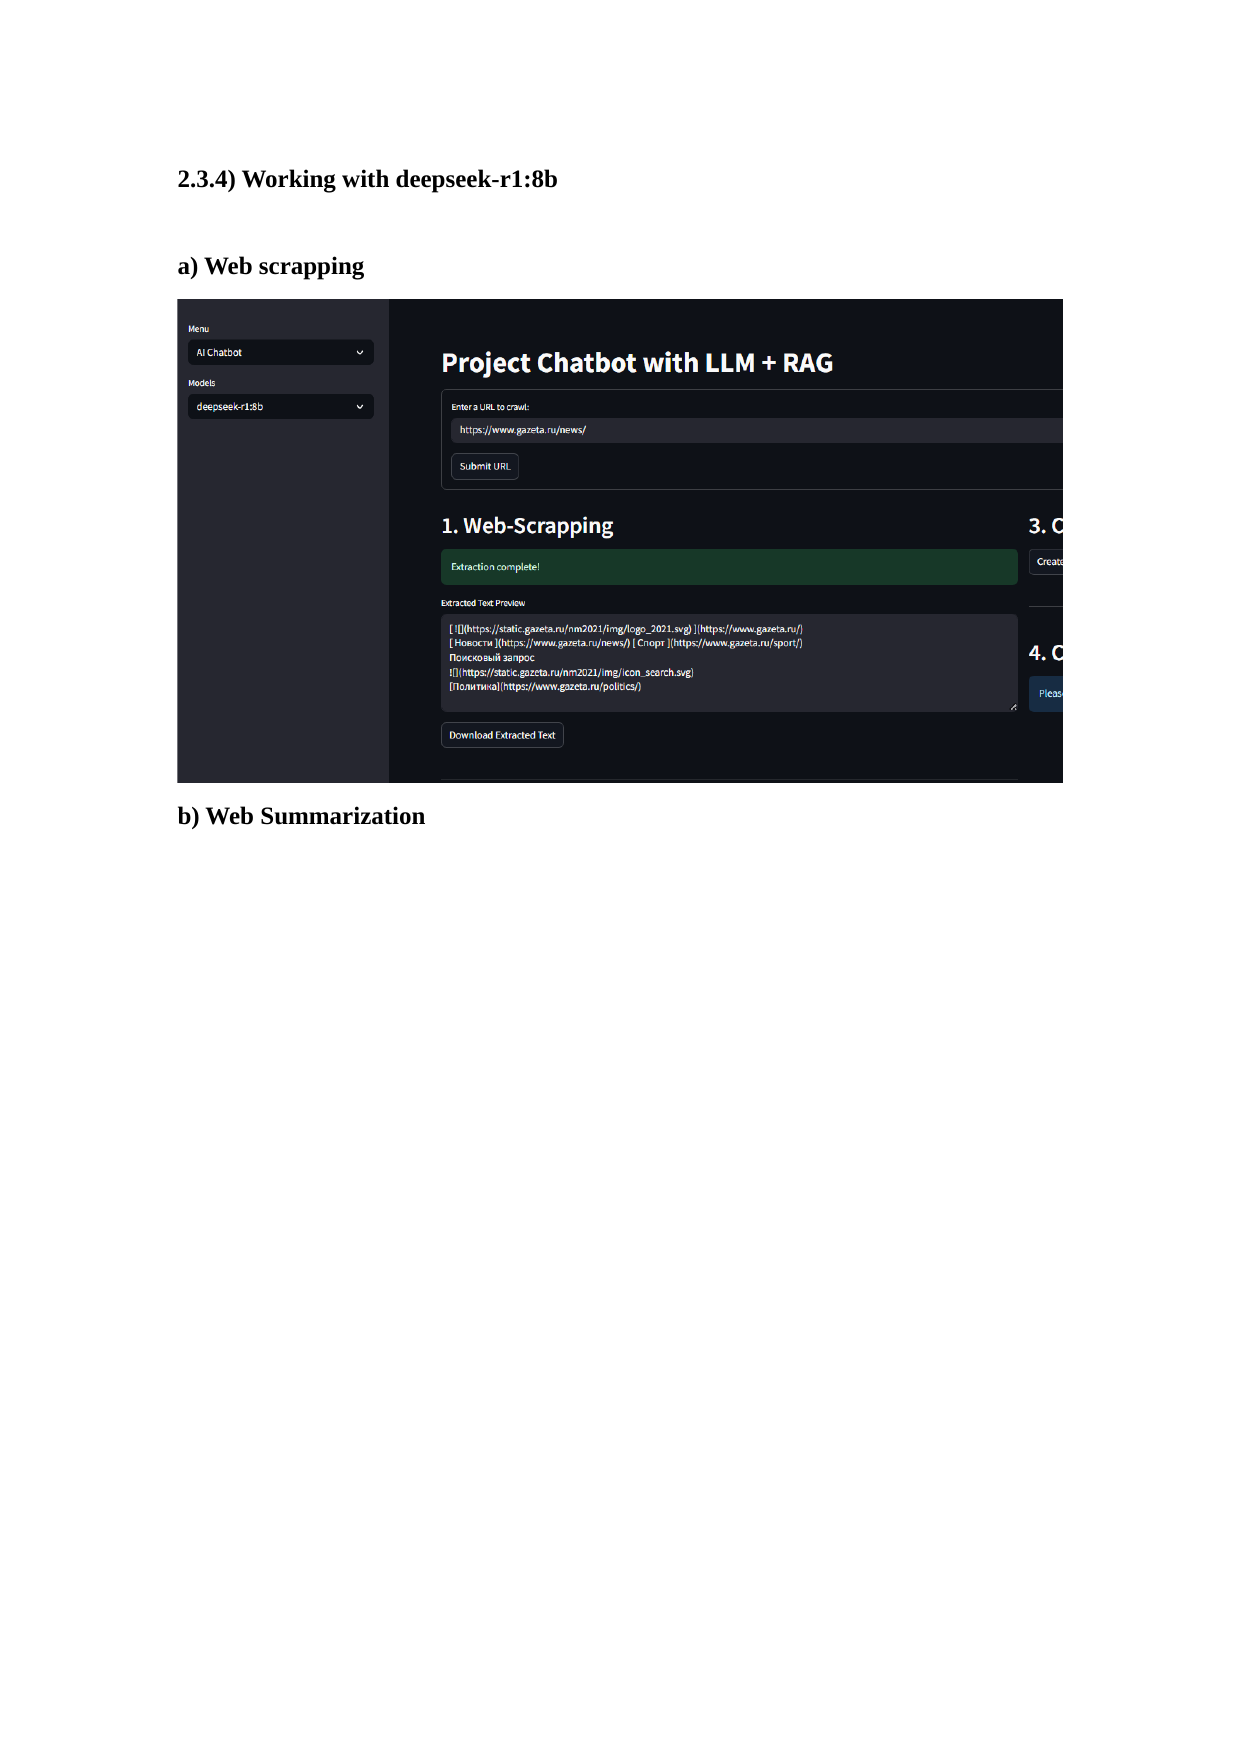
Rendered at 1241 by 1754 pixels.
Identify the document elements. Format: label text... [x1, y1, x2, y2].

text b) Web Summarization [177, 801, 1063, 830]
picture [177, 299, 1063, 783]
text a) Web scrapping [177, 251, 1063, 280]
subtitle 2.3.4) Working with deepseek-r1:8b [177, 164, 1063, 193]
